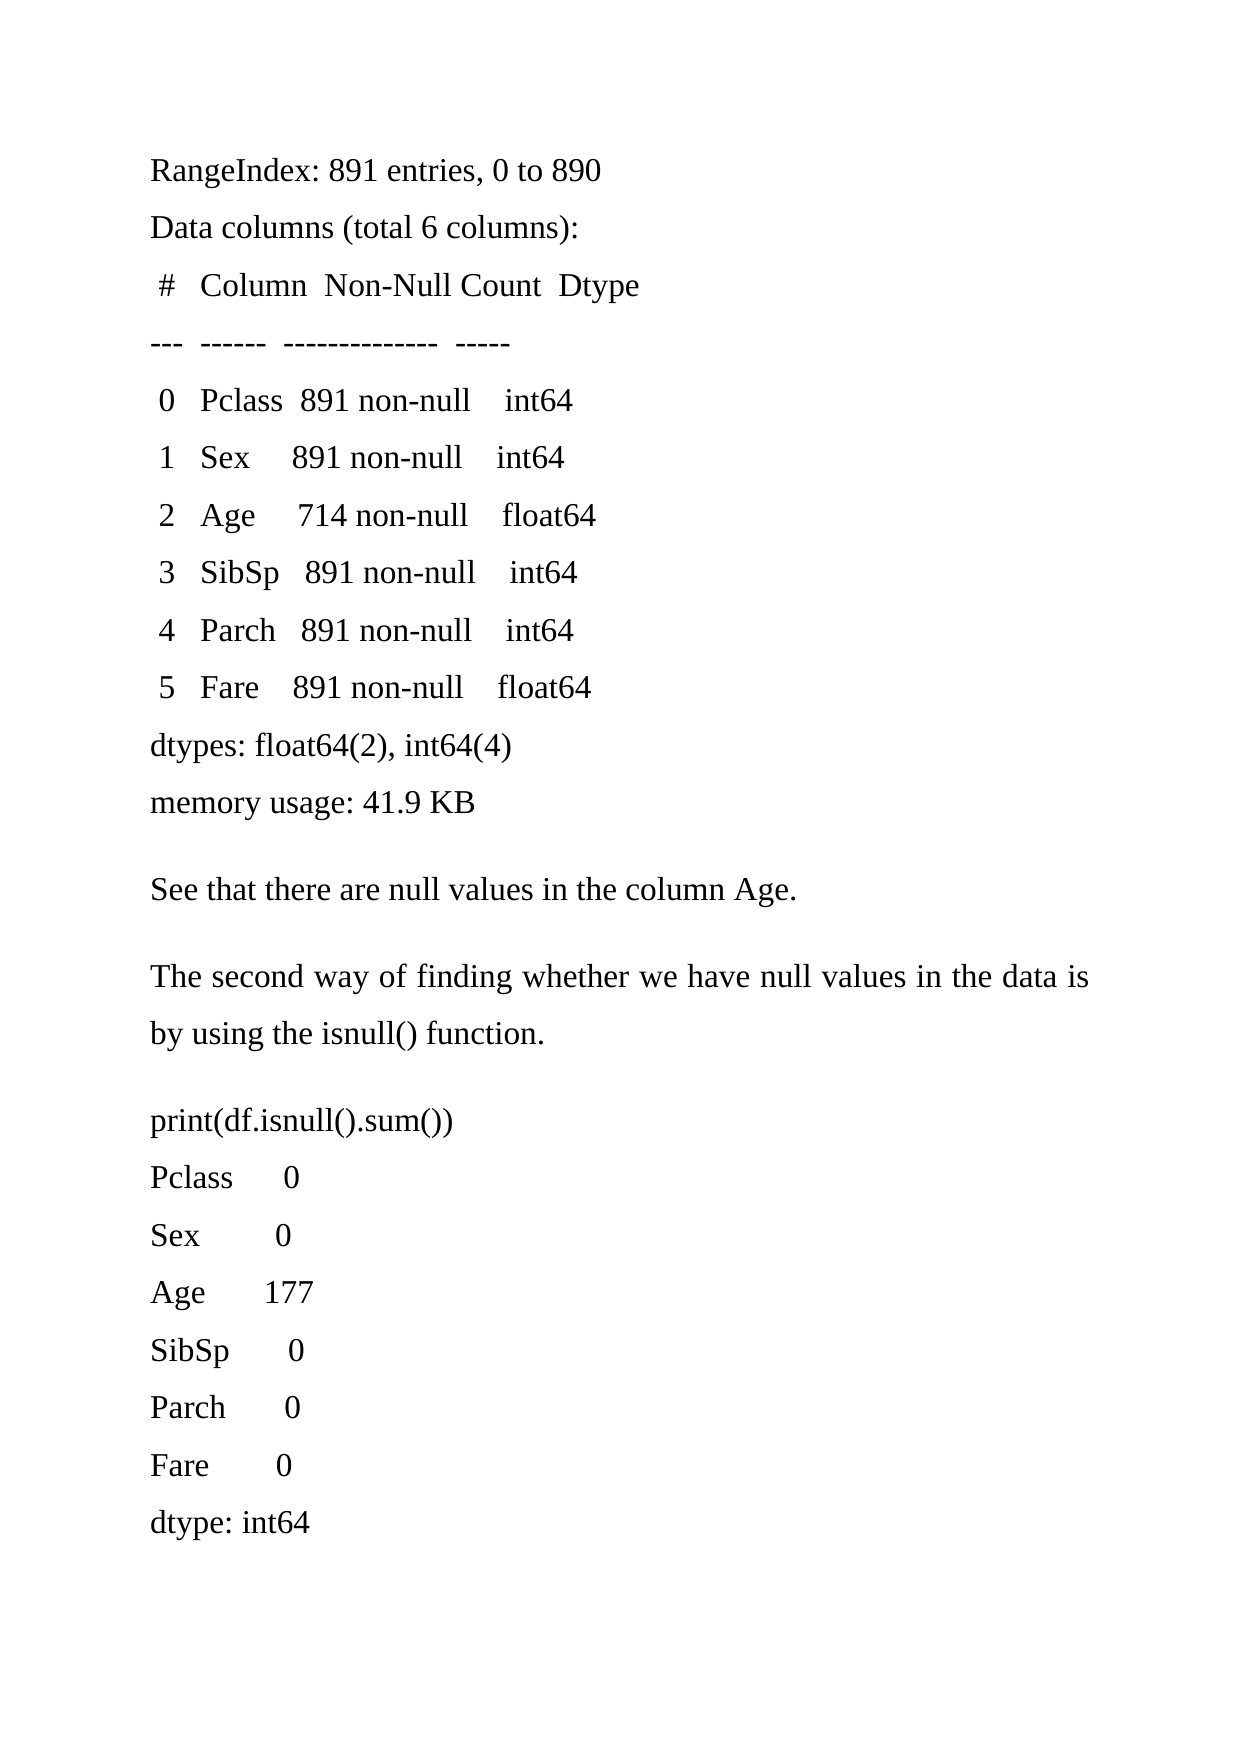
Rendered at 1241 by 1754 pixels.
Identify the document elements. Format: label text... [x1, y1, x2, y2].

text 2 Age 714 non-null float64 [150, 495, 1090, 533]
text Parch 0 [150, 1387, 1090, 1426]
text --- ------ -------------- ----- [150, 322, 1090, 361]
text RangeIndex: 891 entries, 0 to 890 [150, 150, 1090, 188]
text Data columns (total 6 columns): [150, 207, 1090, 246]
text See that there are null values in the column Age. [150, 869, 1090, 907]
text 3 SibSp 891 non-null int64 [150, 552, 1090, 591]
text Fare 0 [150, 1445, 1090, 1483]
text 1 Sex 891 non-null int64 [150, 437, 1090, 476]
text 0 Pclass 891 non-null int64 [150, 380, 1090, 418]
text print(df.isnull().sum()) [150, 1100, 1090, 1138]
text 4 Parch 891 non-null int64 [150, 610, 1090, 648]
text Sex 0 [150, 1215, 1090, 1253]
text 5 Fare 891 non-null float64 [150, 667, 1090, 706]
text Age 177 [150, 1272, 1090, 1311]
text # Column Non-Null Count Dtype [150, 265, 1090, 303]
text dtypes: float64(2), int64(4) [150, 725, 1090, 763]
text The second way of finding whether we have null values in the data is by using the isnull() function. [150, 956, 1090, 1052]
text memory usage: 41.9 KB [150, 782, 1090, 821]
text dtype: int64 [150, 1502, 1090, 1541]
text SibSp 0 [150, 1330, 1090, 1368]
text Pclass 0 [150, 1157, 1090, 1196]
